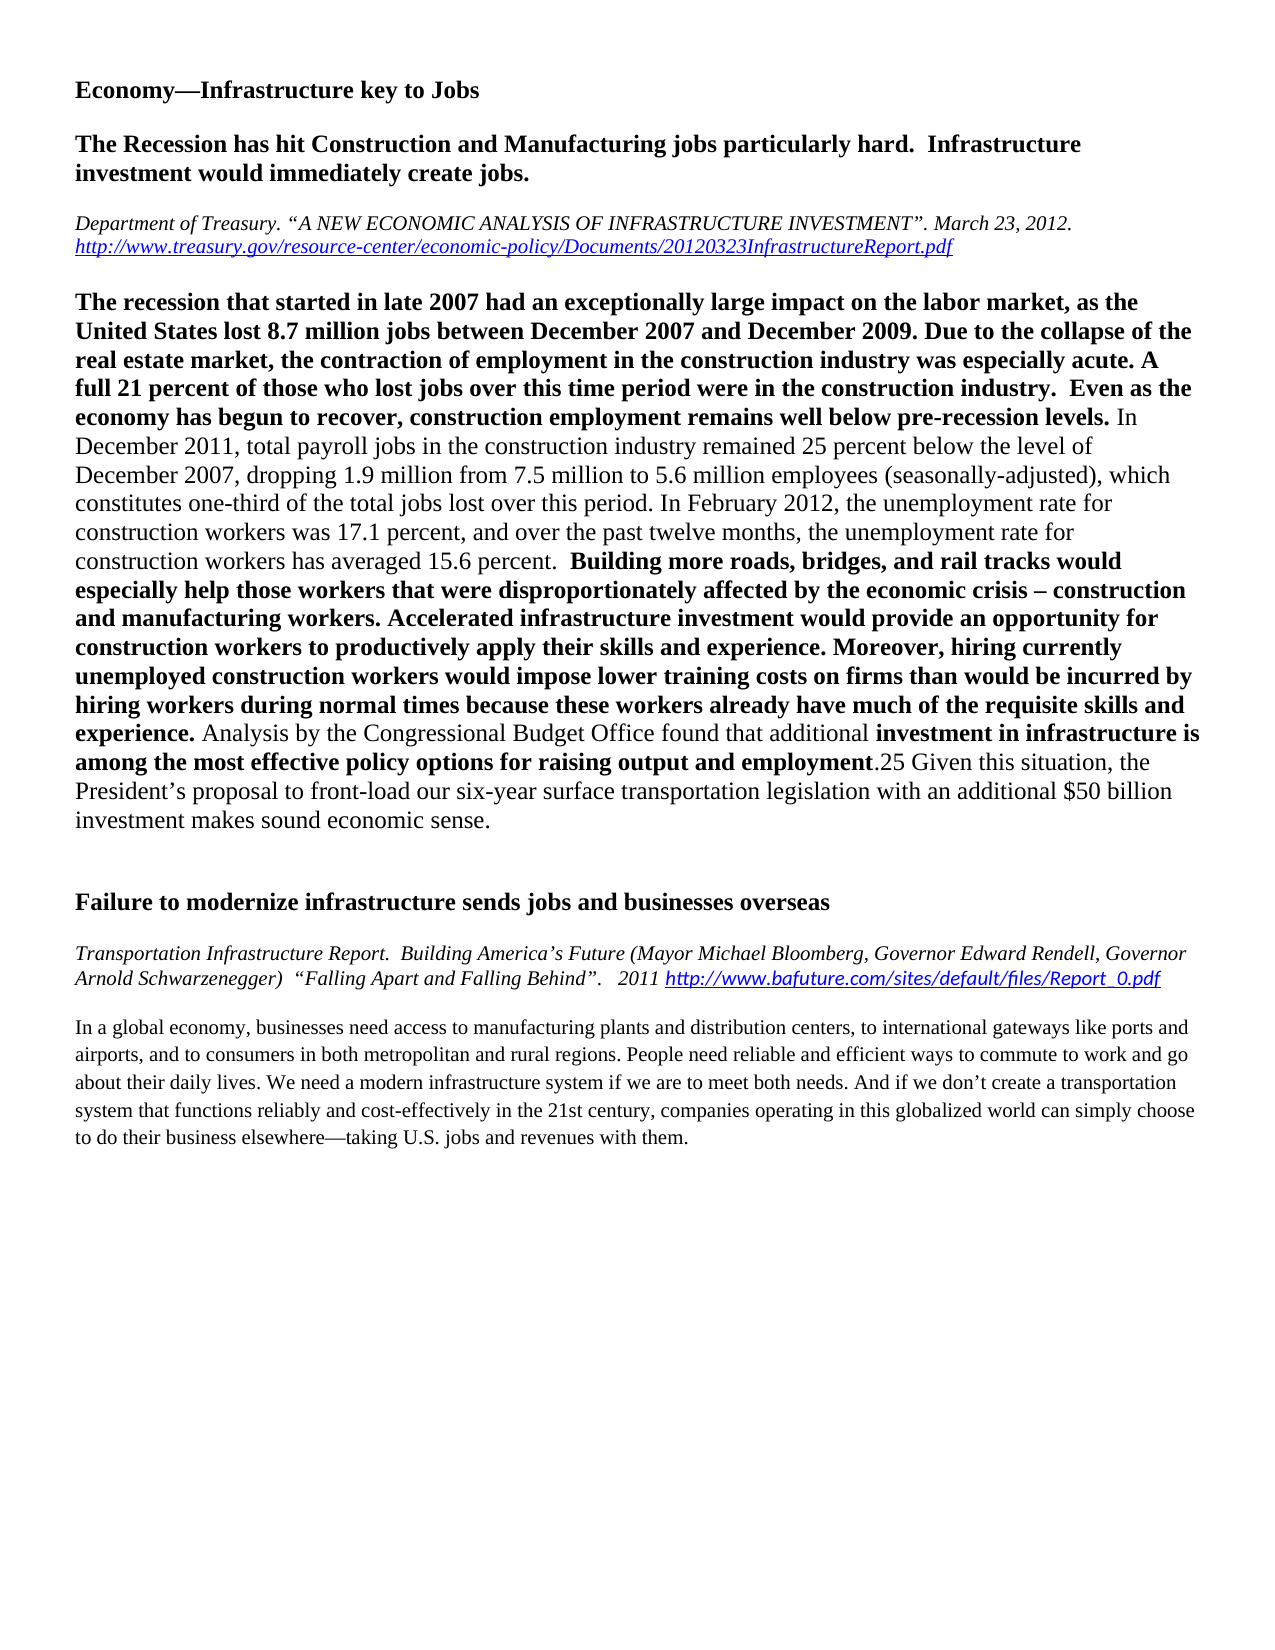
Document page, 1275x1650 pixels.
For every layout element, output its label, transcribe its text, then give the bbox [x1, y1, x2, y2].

text The Recession has hit Construction and Manufacturing jobs particularly hard. Infrastructure investment would immediately create jobs. [75, 129, 1200, 186]
text Transportation Infrastructure Report. Building America’s Future (Mayor Michael Bloomberg, Governor Edward Rendell, Governor Arnold Schwarzenegger) “Falling Apart and Falling Behind”. 2011 http://www.bafuture.com/sites/default/files/Report_0.pdf [75, 941, 1200, 991]
text The recession that started in late 2007 had an exceptionally large impact on the labor market, as the United States lost 8.7 million jobs between December 2007 and December 2009. Due to the collapse of the real estate market, the contraction of employment in the construction industry was especially acute. A full 21 percent of those who lost jobs over this time period were in the construction industry. Even as the economy has begun to recover, construction employment remains well below pre-recession levels. In December 2011, total payroll jobs in the construction industry remained 25 percent below the level of December 2007, dropping 1.9 million from 7.5 million to 5.6 million employees (seasonally-adjusted), which constitutes one-third of the total jobs lost over this period. In February 2012, the unemployment rate for construction workers was 17.1 percent, and over the past twelve months, the unemployment rate for construction workers has averaged 15.6 percent. Building more roads, bridges, and rail tracks would especially help those workers that were disproportionately affected by the economic crisis – construction and manufacturing workers. Accelerated infrastructure investment would provide an opportunity for construction workers to productively apply their skills and experience. Moreover, hiring currently unemployed construction workers would impose lower training costs on firms than would be incurred by hiring workers during normal times because these workers already have much of the requisite skills and experience. Analysis by the Congressional Budget Office found that additional investment in infrastructure is among the most effective policy options for raising output and employment.25 Given this situation, the President’s proposal to front-load our six-year surface transportation legislation with an additional $50 billion investment makes sound economic sense. [75, 287, 1200, 833]
text Economy—Infrastructure key to Jobs [75, 75, 1200, 104]
text Department of Treasury. “A NEW ECONOMIC ANALYSIS OF INFRASTRUCTURE INVESTMENT”. March 23, 2012. http://www.treasury.gov/resource-center/economic-policy/Documents/20120323InfrastructureReport.pdf [75, 210, 1200, 258]
text Failure to modernize infrastructure sends jobs and businesses overseas [75, 887, 1200, 916]
text In a global economy, businesses need access to manufacturing plants and distribution centers, to international gateways like ports and airports, and to consumers in both metropolitan and rural regions. People need reliable and efficient ways to commute to work and go about their daily lives. We need a modern infrastructure system if we are to meet both needs. And if we don’t create a transportation system that functions reliably and cost-effectively in the 21st century, companies operating in this globalized world can simply choose to do their business elsewhere—taking U.S. jobs and revenues with them. [75, 1015, 1200, 1149]
